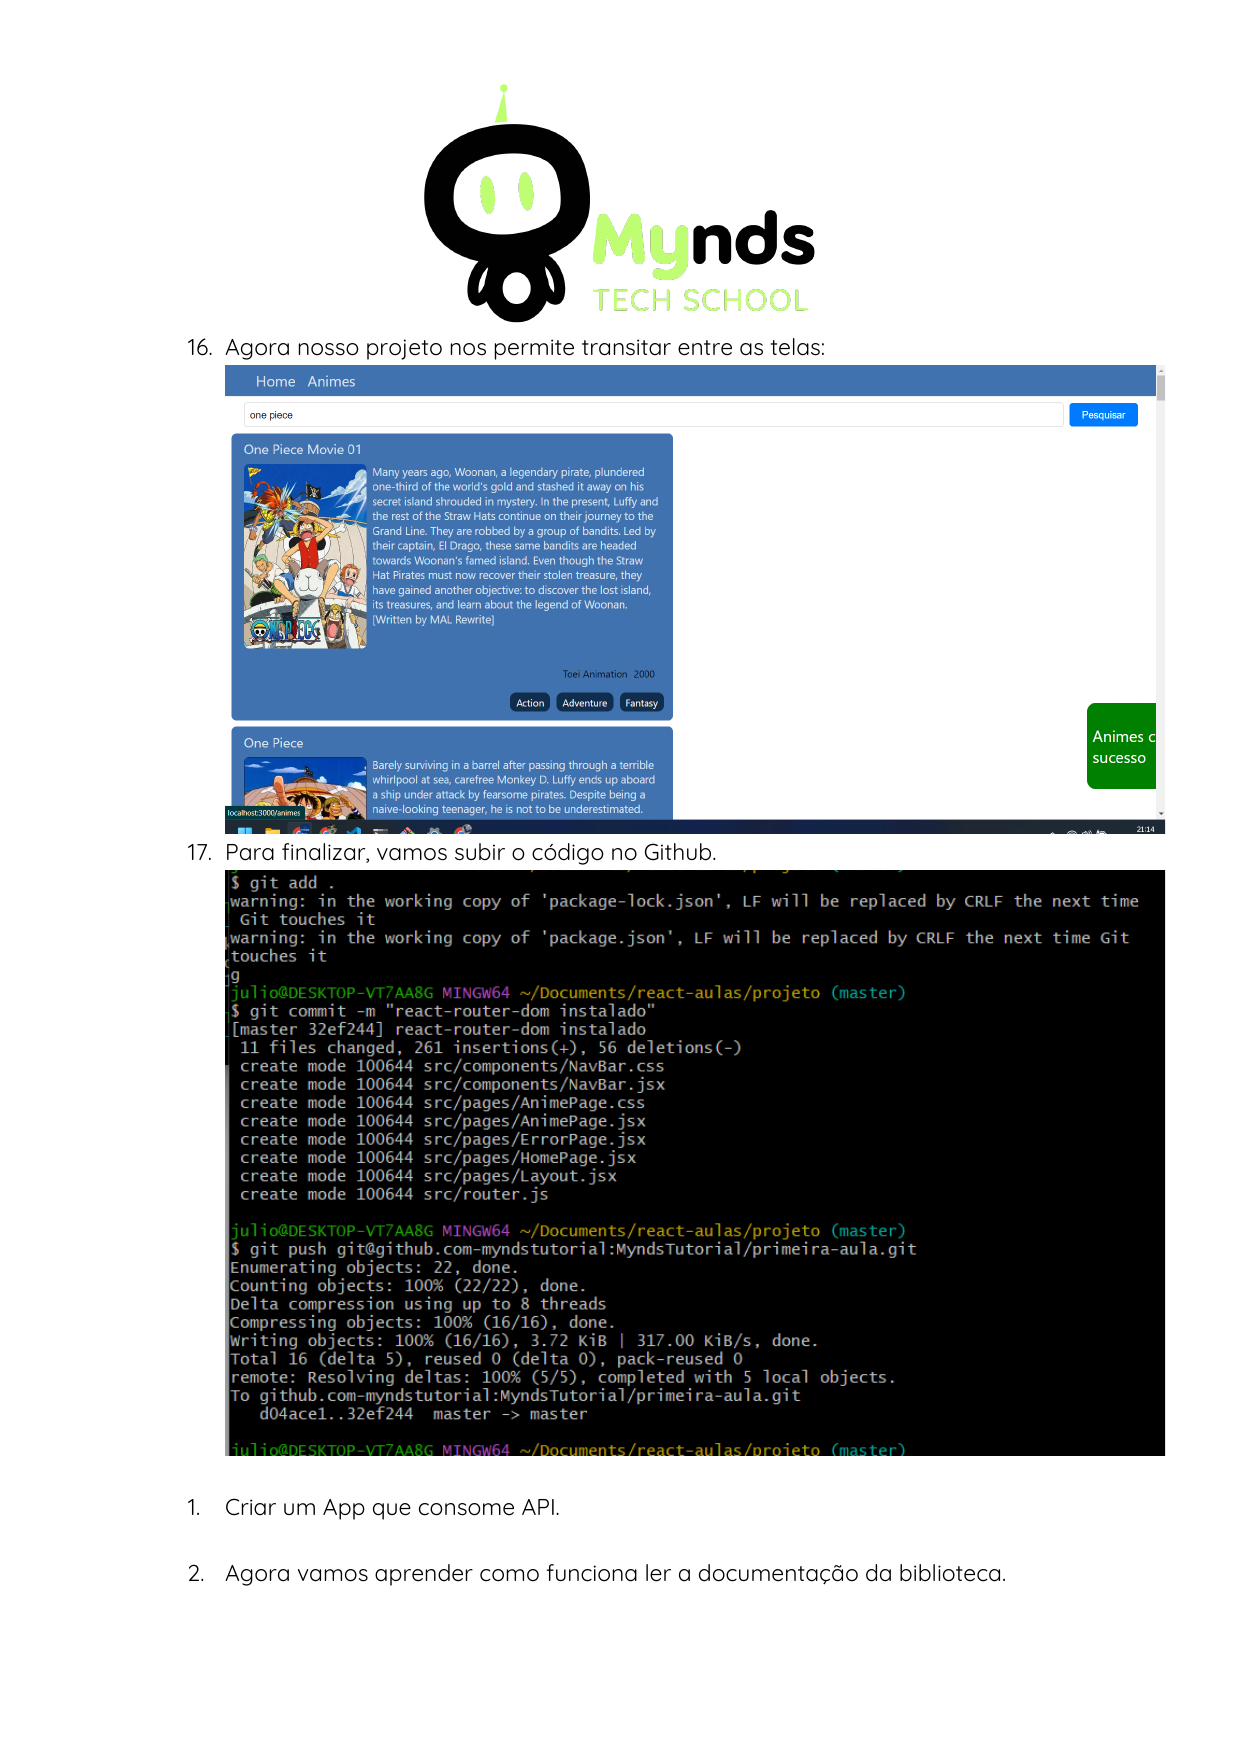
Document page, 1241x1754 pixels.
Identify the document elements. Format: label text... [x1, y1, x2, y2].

list Agora vamos aprender como funciona ler a documentação da biblioteca. [187, 1558, 1090, 1587]
picture [225, 365, 1166, 834]
list Criar um App que consome API. [187, 1493, 1090, 1521]
picture [415, 75, 825, 329]
picture [225, 870, 1166, 1456]
